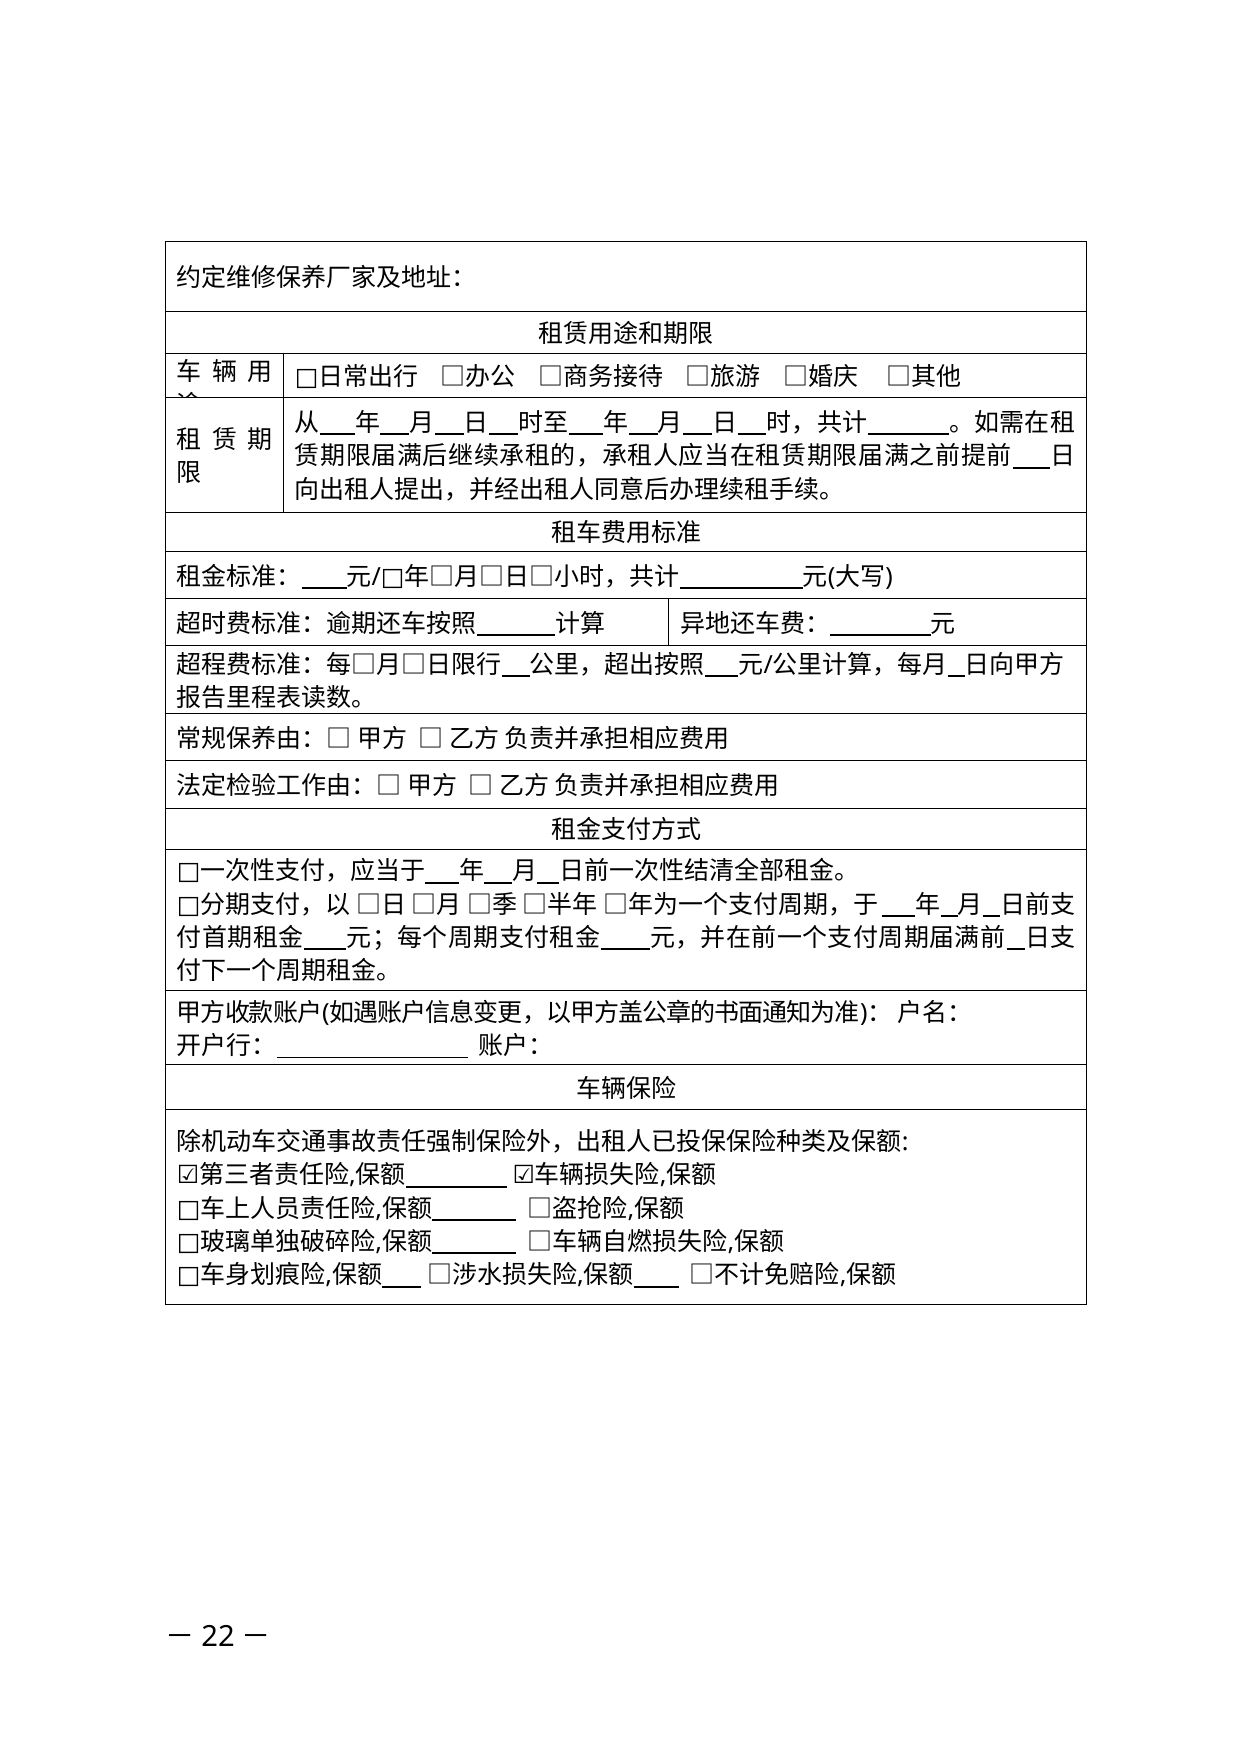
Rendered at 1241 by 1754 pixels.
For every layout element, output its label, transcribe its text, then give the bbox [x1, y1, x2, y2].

table_cell 租车费用标准 [166, 513, 1086, 551]
table_cell 车辆保险 [166, 1065, 1086, 1109]
table_cell 租赁用途和期限 [166, 312, 1086, 353]
table_cell 租金标准： 元/□年□月□日□小时，共计 元(大写) [166, 552, 1086, 598]
table_cell 异地还车费： 元 [669, 599, 1086, 645]
table_cell 超时费标准：逾期还车按照 计算 [166, 599, 668, 645]
table_cell □一次性支付，应当于 年 月 日前一次性结清全部租金。 □分期支付，以 □日 □月 □季 □半年 □年为一个支付周期，于 年 月 日前支付首期租金 元；每个周期支付租金 元，并在前一个支付周期届满前 日支付下一个周期租金。 [166, 850, 1086, 990]
table_cell 车辆用途 [166, 354, 283, 397]
table_cell □日常出行 □办公 □商务接待 □旅游 □婚庆 □其他 [284, 354, 1086, 397]
table_cell 约定维修保养厂家及地址： [166, 242, 1086, 311]
table_cell 除机动车交通事故责任强制保险外，出租人已投保保险种类及保额: ☑第三者责任险,保额 ☑车辆损失险,保额 □车上人员责任险,保额 □盗抢险,保额 □玻璃单独破碎险,保额 □车辆自燃损失险,保额 □车身划痕险,保额 □涉水损失险,保额 □不计免赔险,保额 [166, 1110, 1086, 1304]
table_cell 法定检验工作由：□ 甲方 □ 乙方 负责并承担相应费用 [166, 761, 1086, 808]
table_cell 常规保养由：□ 甲方 □ 乙方 负责并承担相应费用 [166, 714, 1086, 760]
table_cell 超程费标准：每□月□日限行 公里，超出按照 元/公里计算，每月 日向甲方报告里程表读数。 [166, 646, 1086, 713]
table_cell 甲方收款账户(如遇账户信息变更，以甲方盖公章的书面通知为准)： 户名： 开户行： 账户： [166, 991, 1086, 1064]
table_cell 租金支付方式 [166, 809, 1086, 848]
table_cell 租赁期限 [166, 398, 283, 512]
table_cell 从 年 月 日 时至 年 月 日 时，共计 。如需在租赁期限届满后继续承租的，承租人应当在租赁期限届满之前提前 日向出租人提出，并经出租人同意后办理续租手续。 [284, 398, 1086, 512]
